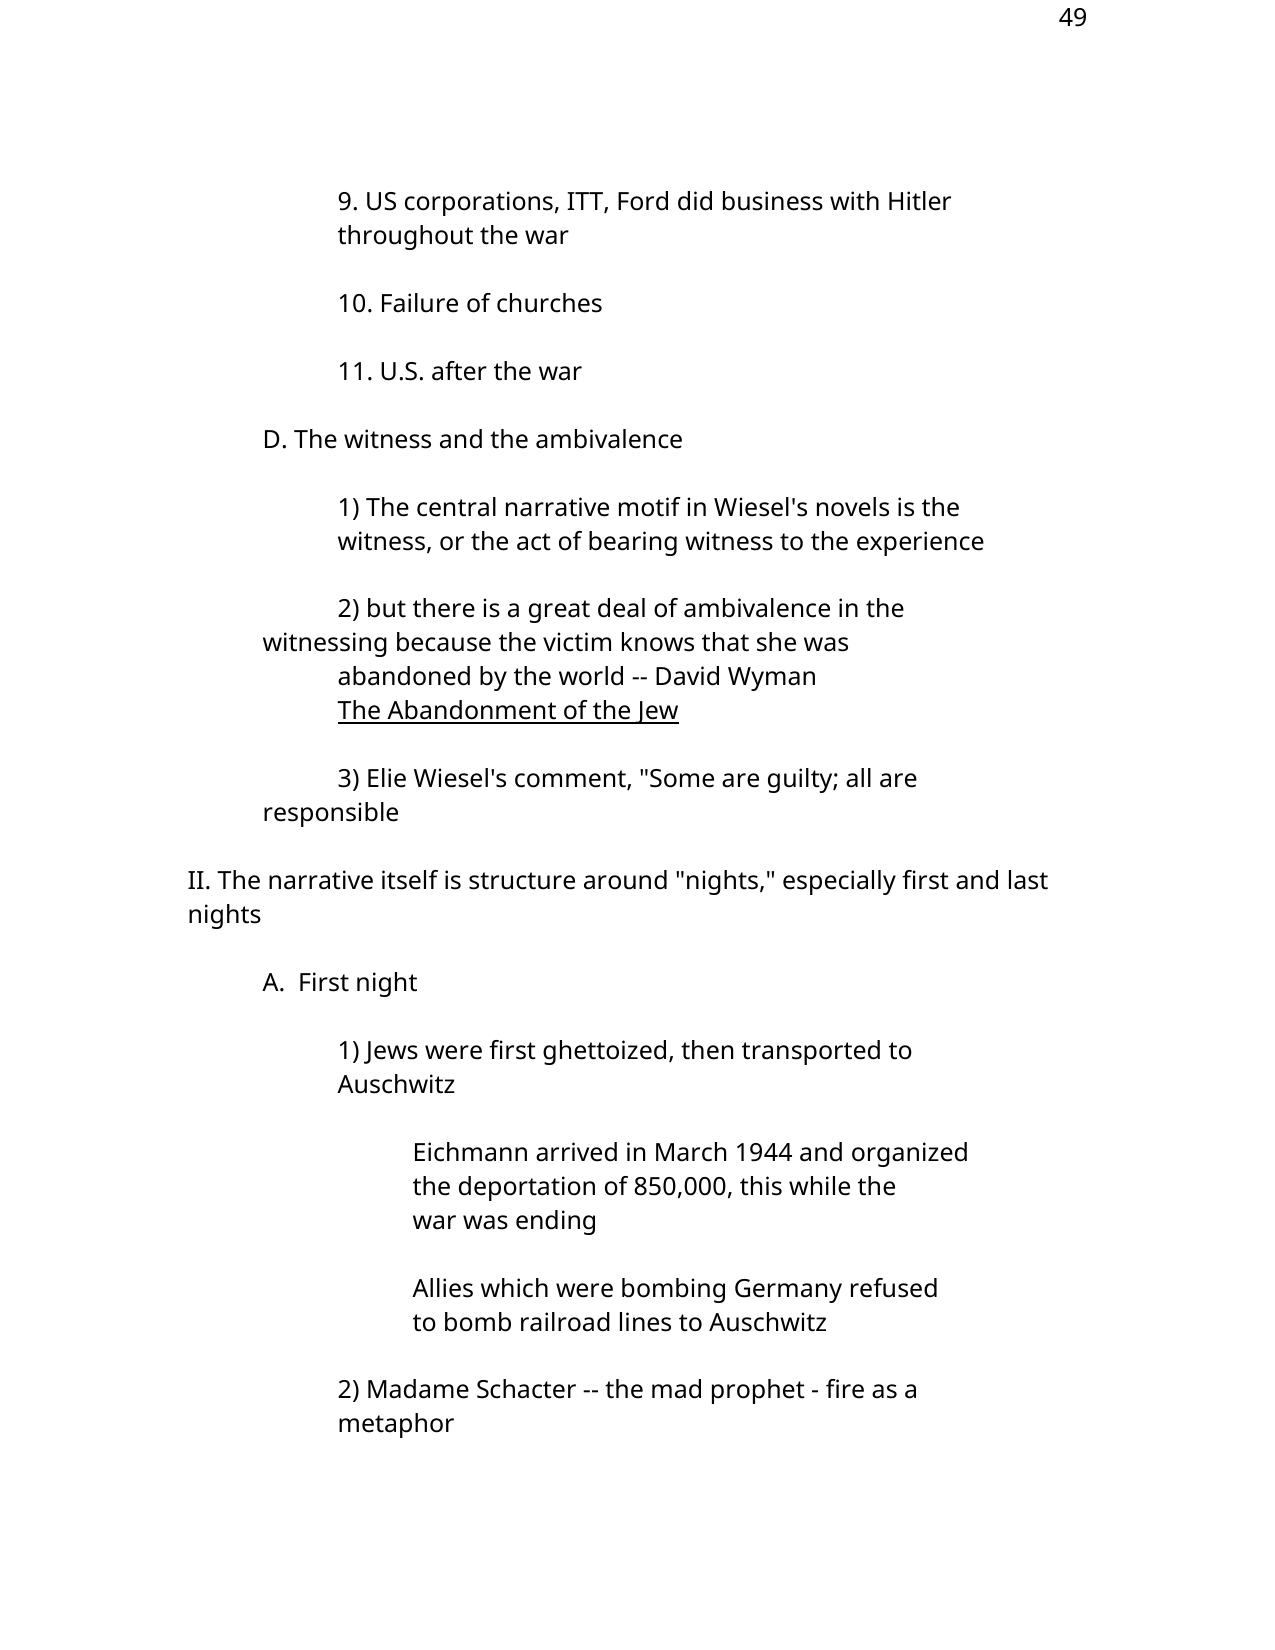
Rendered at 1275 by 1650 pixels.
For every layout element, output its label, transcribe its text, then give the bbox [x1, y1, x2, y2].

text A. First night [187, 965, 1087, 999]
text 1) The central narrative motif in Wiesel's novels is the [187, 489, 1087, 523]
text 1) Jews were first ghettoized, then transported to [187, 1033, 1087, 1067]
text 11. U.S. after the war [187, 354, 1087, 388]
text 9. US corporations, ITT, Ford did business with Hitler [187, 184, 1087, 218]
text Allies which were bombing Germany refused [187, 1271, 1087, 1304]
text war was ending [187, 1203, 1087, 1237]
text The Abandonment of the Jew [187, 693, 1087, 727]
text Auschwitz [187, 1067, 1087, 1101]
text 10. Failure of churches [187, 286, 1087, 320]
text II. The narrative itself is structure around "nights," especially first and last nights [187, 863, 1087, 931]
text 2) but there is a great deal of ambivalence in the witnessing because the victim knows that she was [187, 591, 1087, 659]
text throughout the war [187, 218, 1087, 252]
text to bomb railroad lines to Auschwitz [187, 1304, 1087, 1338]
text metaphor [187, 1406, 1087, 1440]
text 2) Madame Schacter -- the mad prophet - fire as a [187, 1372, 1087, 1406]
text the deportation of 850,000, this while the [187, 1169, 1087, 1203]
text Eichmann arrived in March 1944 and organized [187, 1135, 1087, 1169]
text witness, or the act of bearing witness to the experience [187, 523, 1087, 557]
text 3) Elie Wiesel's comment, "Some are guilty; all are responsible [187, 761, 1087, 829]
text D. The witness and the ambivalence [187, 422, 1087, 456]
text abandoned by the world -- David Wyman [187, 659, 1087, 693]
